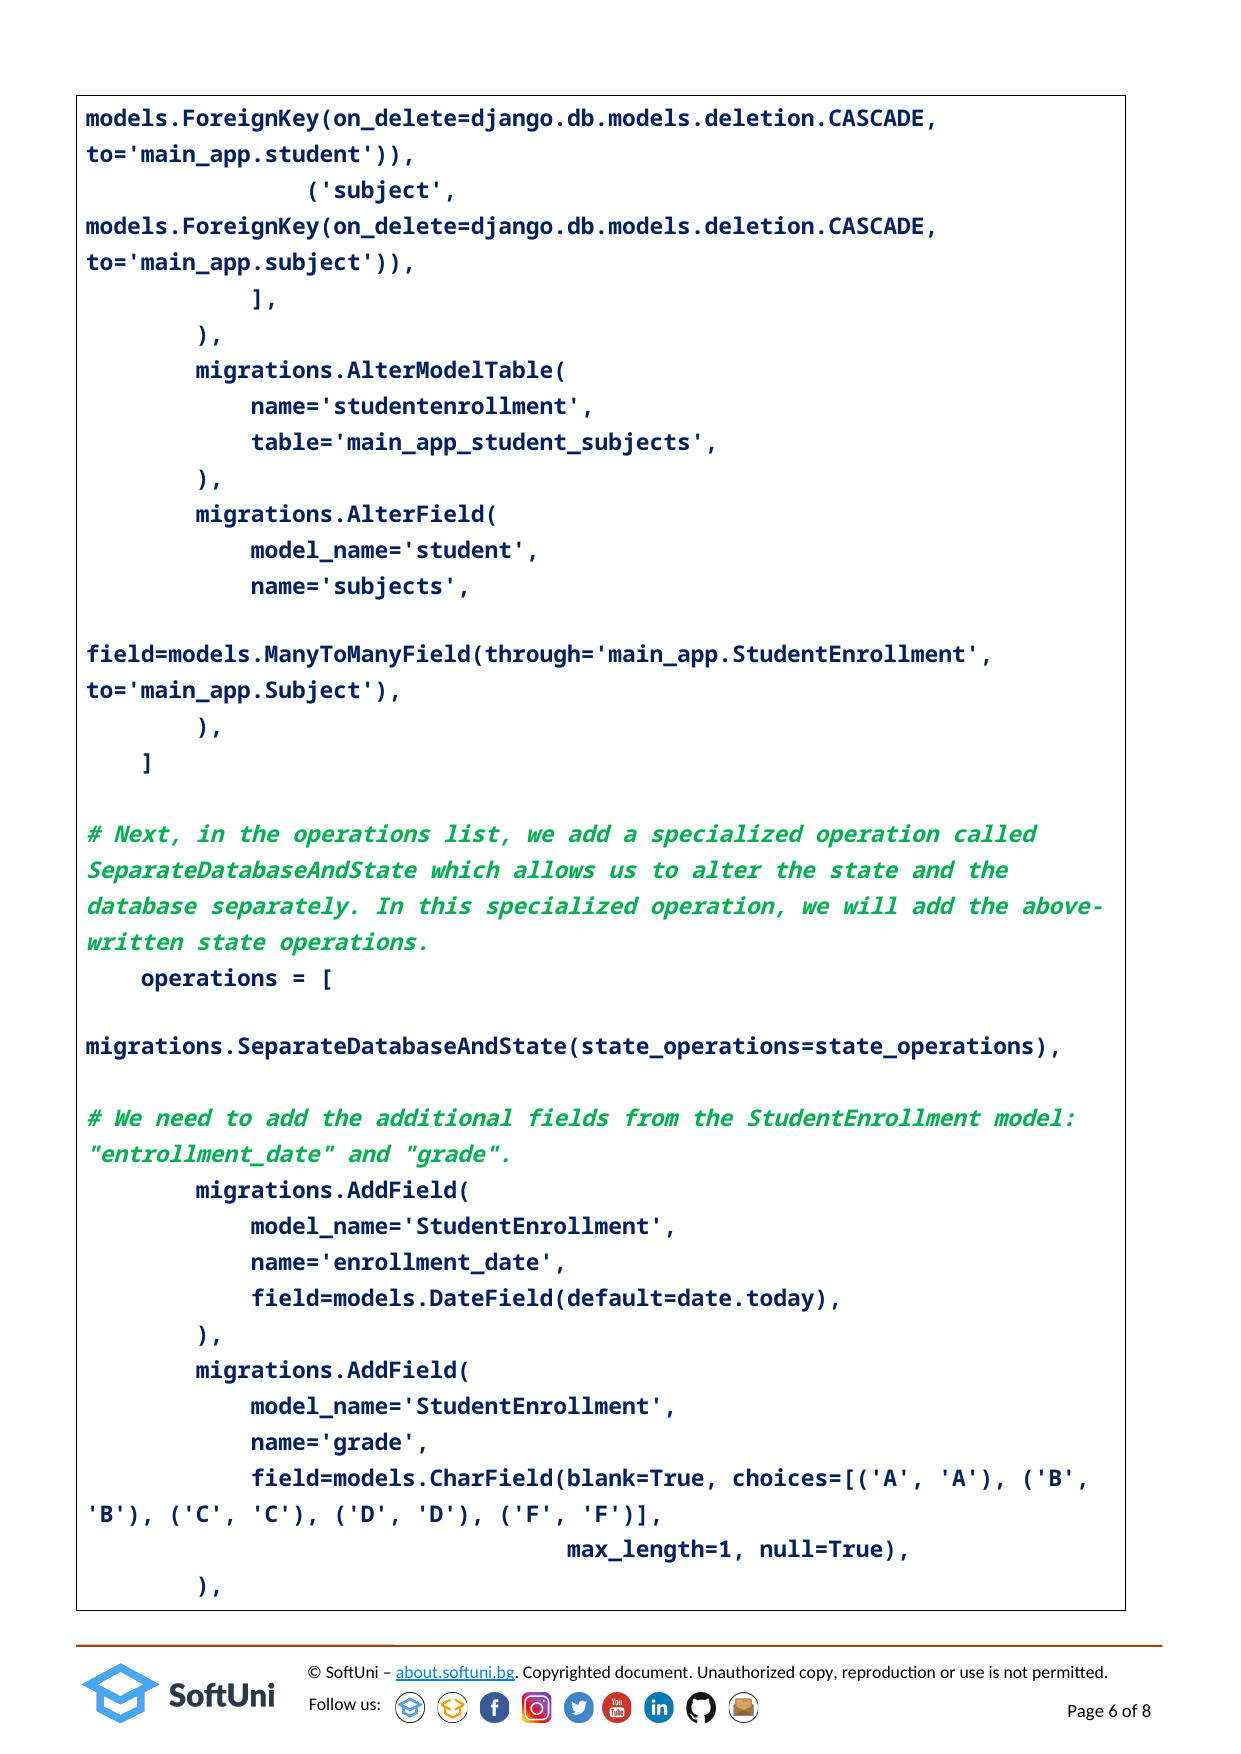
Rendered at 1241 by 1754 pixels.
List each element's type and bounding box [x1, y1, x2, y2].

picture [602, 1692, 632, 1723]
picture [665, 1692, 674, 1701]
picture [658, 1705, 667, 1714]
picture [75, 1658, 281, 1729]
picture [686, 1692, 716, 1723]
picture [728, 1692, 759, 1723]
picture [479, 1692, 510, 1723]
picture [522, 1692, 552, 1723]
picture [564, 1692, 594, 1723]
picture [665, 1714, 674, 1723]
picture [644, 1714, 653, 1723]
table_cell [77, 96, 1125, 1610]
picture [437, 1692, 468, 1723]
picture [644, 1692, 653, 1701]
picture [395, 1692, 425, 1723]
